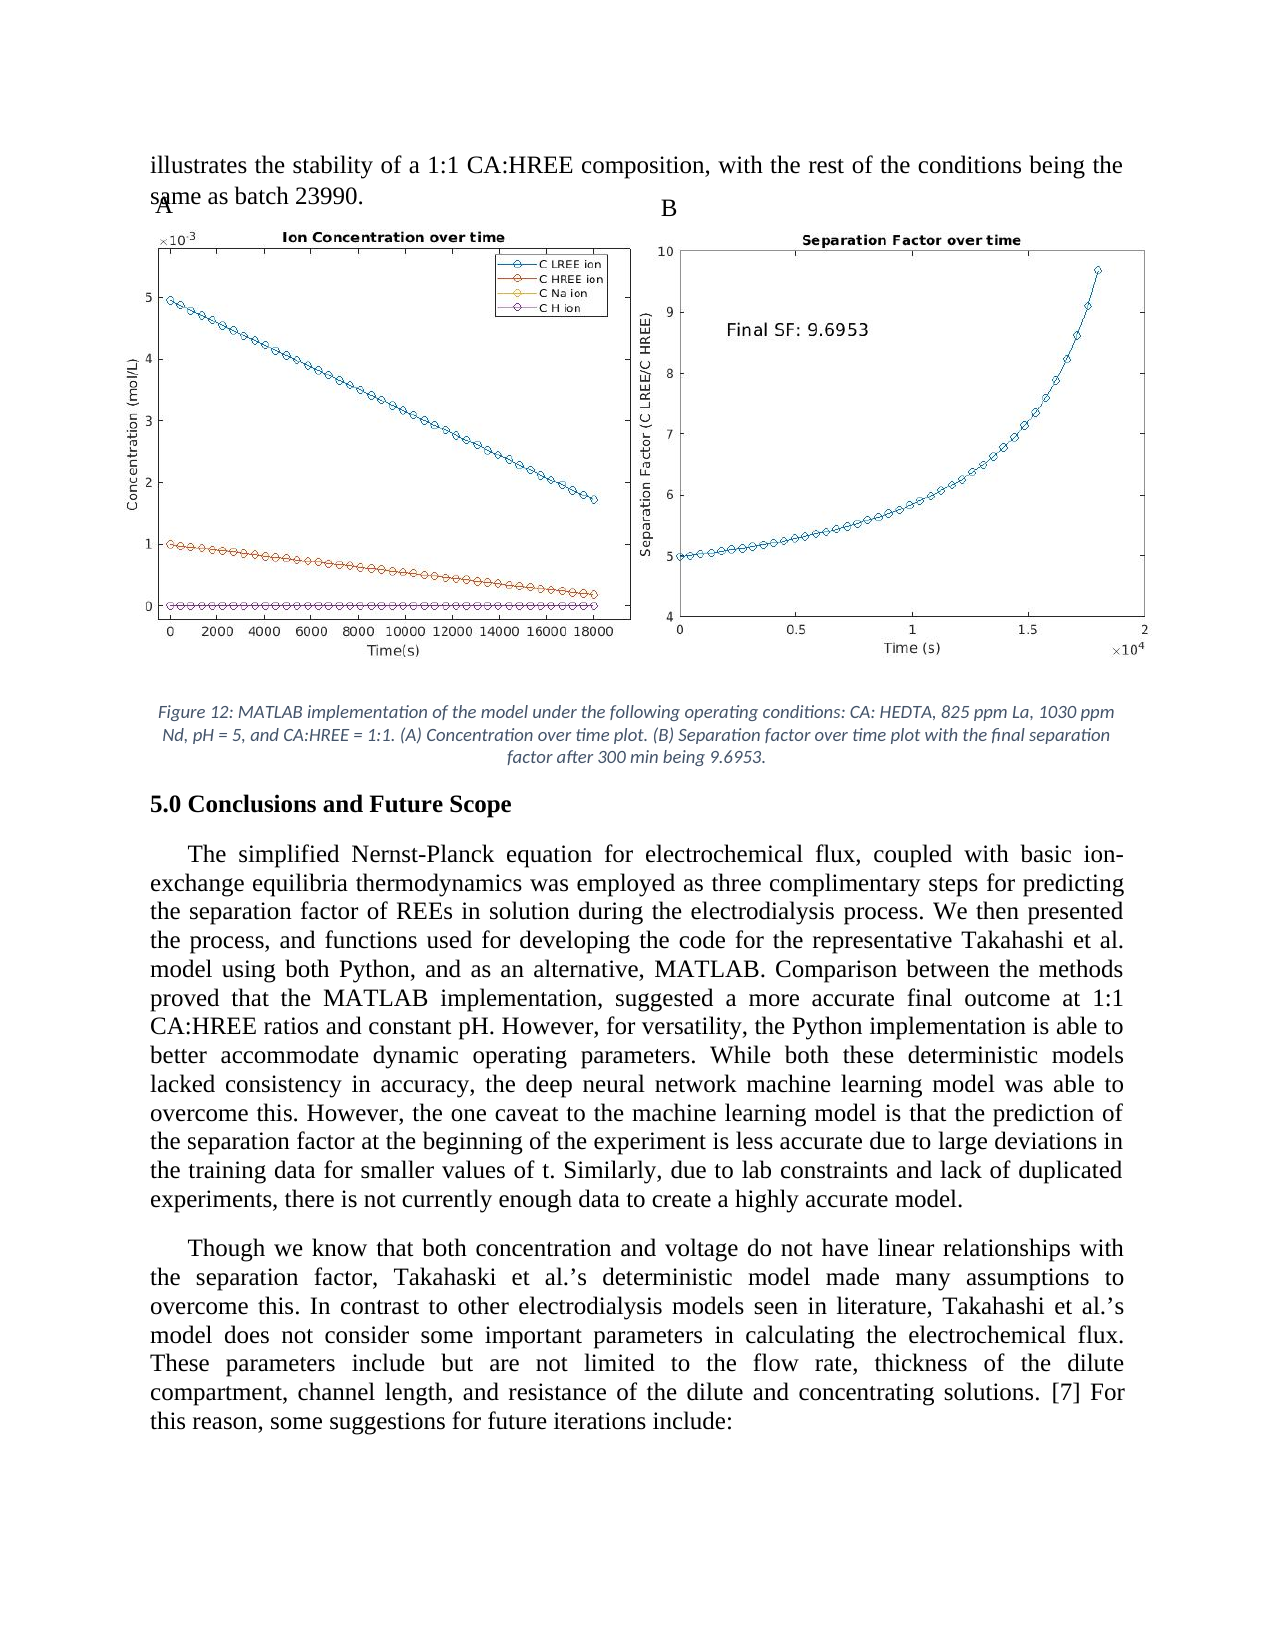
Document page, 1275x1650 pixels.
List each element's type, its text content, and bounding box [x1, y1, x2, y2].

text The simplified Nernst-Planck equation for electrochemical flux, coupled with basic ion-exchange equilibria thermodynamics was employed as three complimentary steps for predicting the separation factor of REEs in solution during the electrodialysis process. We then presented the process, and functions used for developing the code for the representative Takahashi et al. model using both Python, and as an alternative, MATLAB. Comparison between the methods proved that the MATLAB implementation, suggested a more accurate final outcome at 1:1 CA:HREE ratios and constant pH. However, for versatility, the Python implementation is able to better accommodate dynamic operating parameters. While both these deterministic models lacked consistency in accuracy, the deep neural network machine learning model was able to overcome this. However, the one caveat to the machine learning model is that the prediction of the separation factor at the beginning of the experiment is less accurate due to large deviations in the training data for smaller values of t. Similarly, due to lab constraints and lack of duplicated experiments, there is not currently enough data to create a highly accurate model. [150, 839, 1125, 1213]
text Though we know that both concentration and voltage do not have linear relationships with the separation factor, Takahaski et al.’s deterministic model made many assumptions to overcome this. In contrast to other electrodialysis models seen in literature, Takahashi et al.’s model does not consider some important parameters in calculating the electrochemical flux. These parameters include but are not limited to the flow rate, thickness of the dilute compartment, channel length, and resistance of the dilute and concentrating solutions. For this reason, some suggestions for future iterations include: [150, 1233, 1125, 1435]
picture [122, 229, 1152, 659]
list Conclusions and Future Scope [150, 789, 1125, 818]
